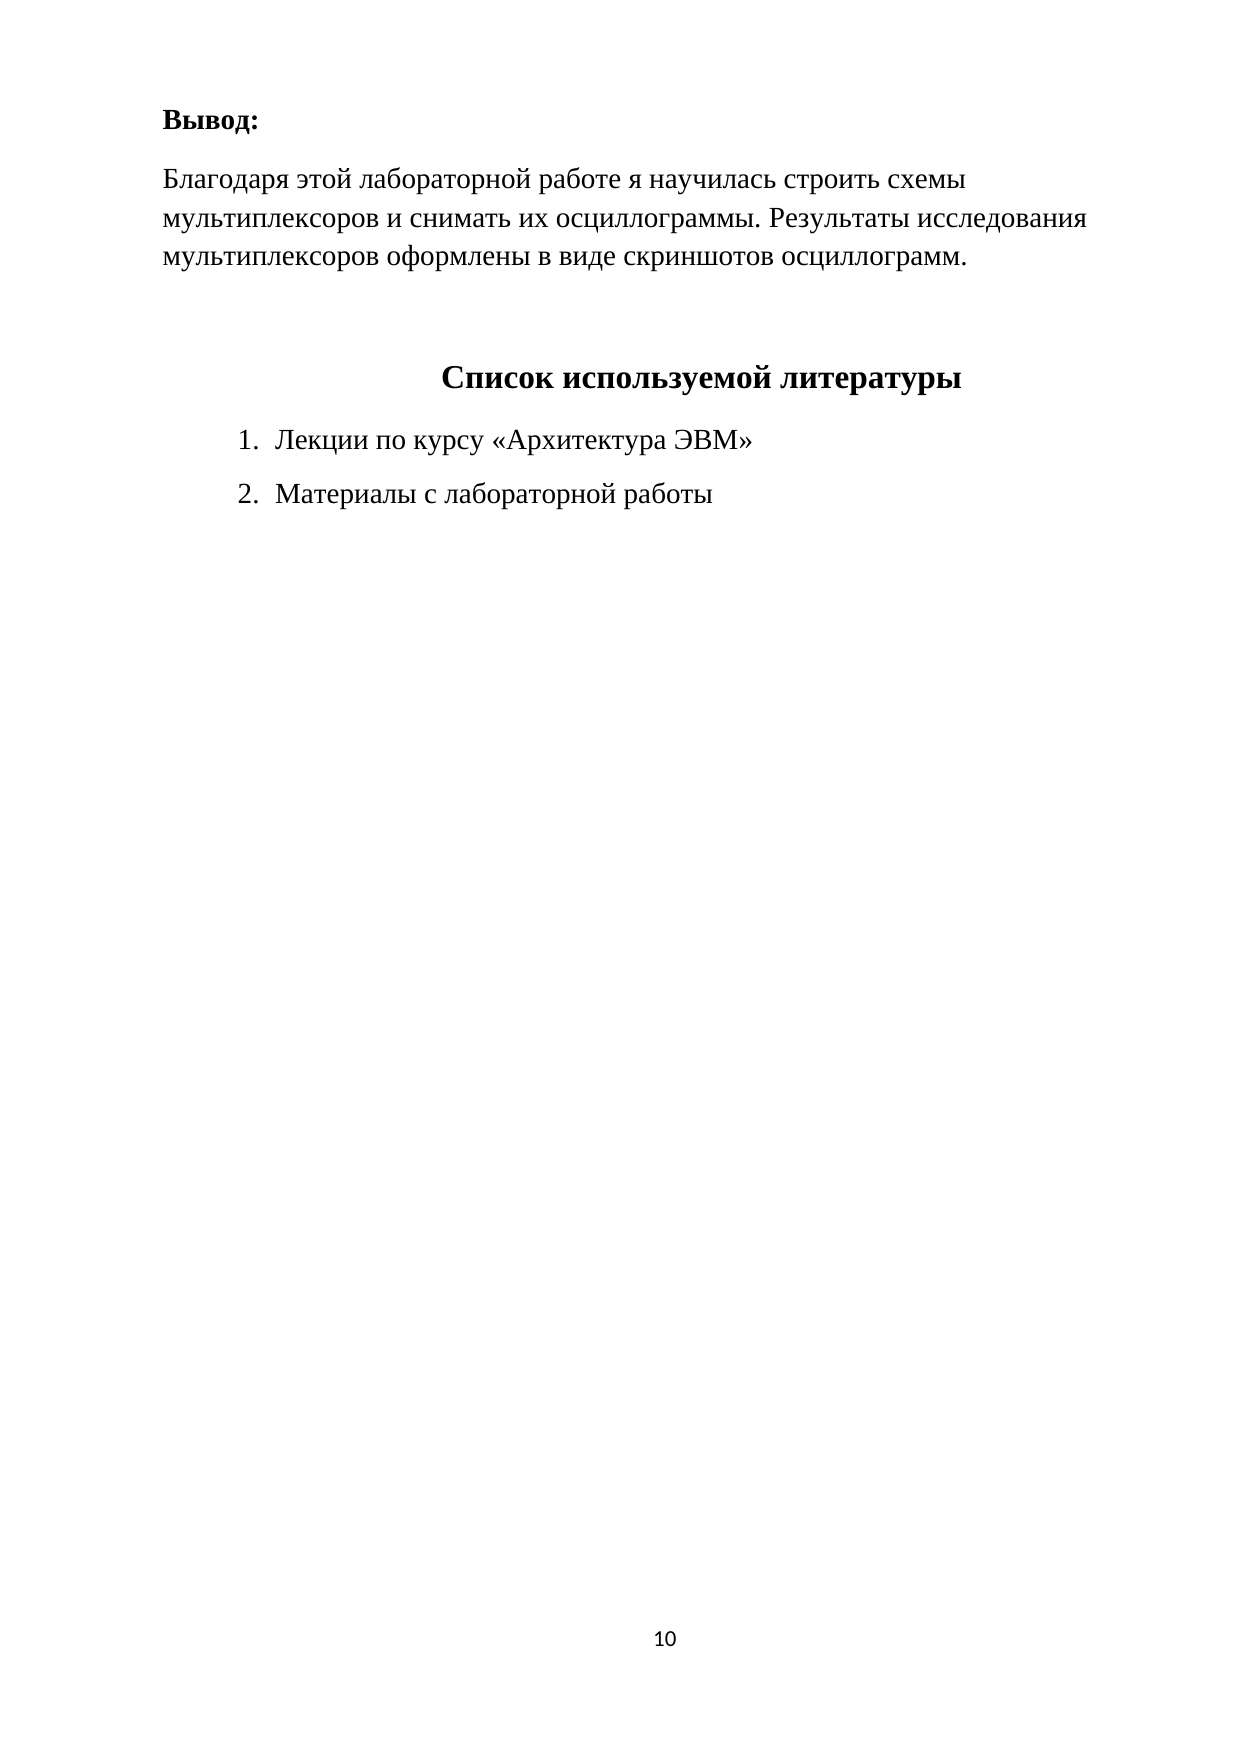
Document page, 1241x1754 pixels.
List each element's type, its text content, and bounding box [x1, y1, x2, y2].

text Вывод: [162, 102, 1167, 135]
list Материалы с лабораторной работы [237, 476, 1167, 510]
text Список используемой литературы [162, 357, 1167, 395]
list Лекции по курсу «Архитектура ЭВМ» [237, 422, 1167, 455]
text Благодаря этой лабораторной работе я научилась строить схемы мультиплексоров и снимать их осциллограммы. Результаты исследования мультиплексоров оформлены в виде скриншотов осциллограмм. [162, 161, 1167, 272]
